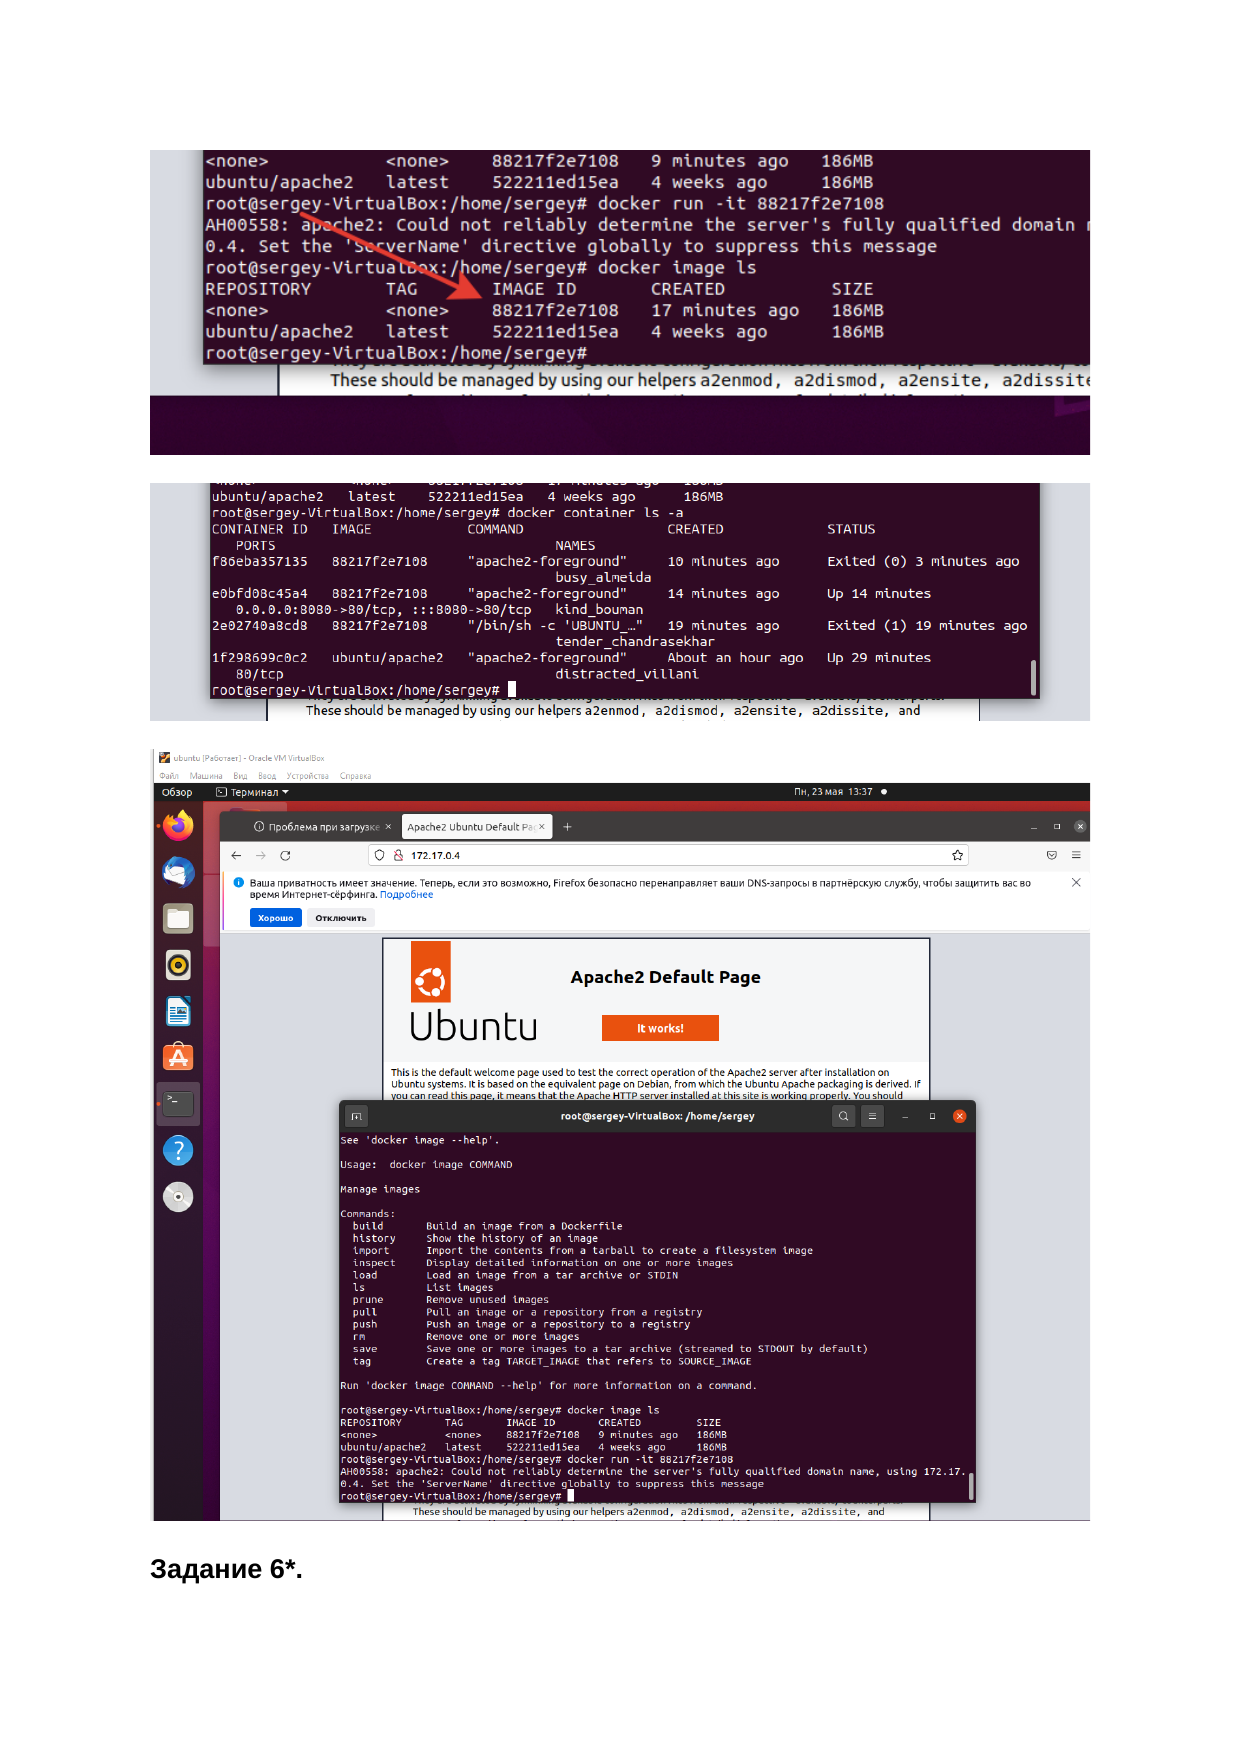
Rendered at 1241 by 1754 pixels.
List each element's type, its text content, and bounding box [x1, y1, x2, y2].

subtitle Задание 6*. [150, 1553, 1090, 1584]
picture [150, 749, 1091, 1521]
picture [150, 150, 1091, 455]
picture [150, 483, 1091, 721]
